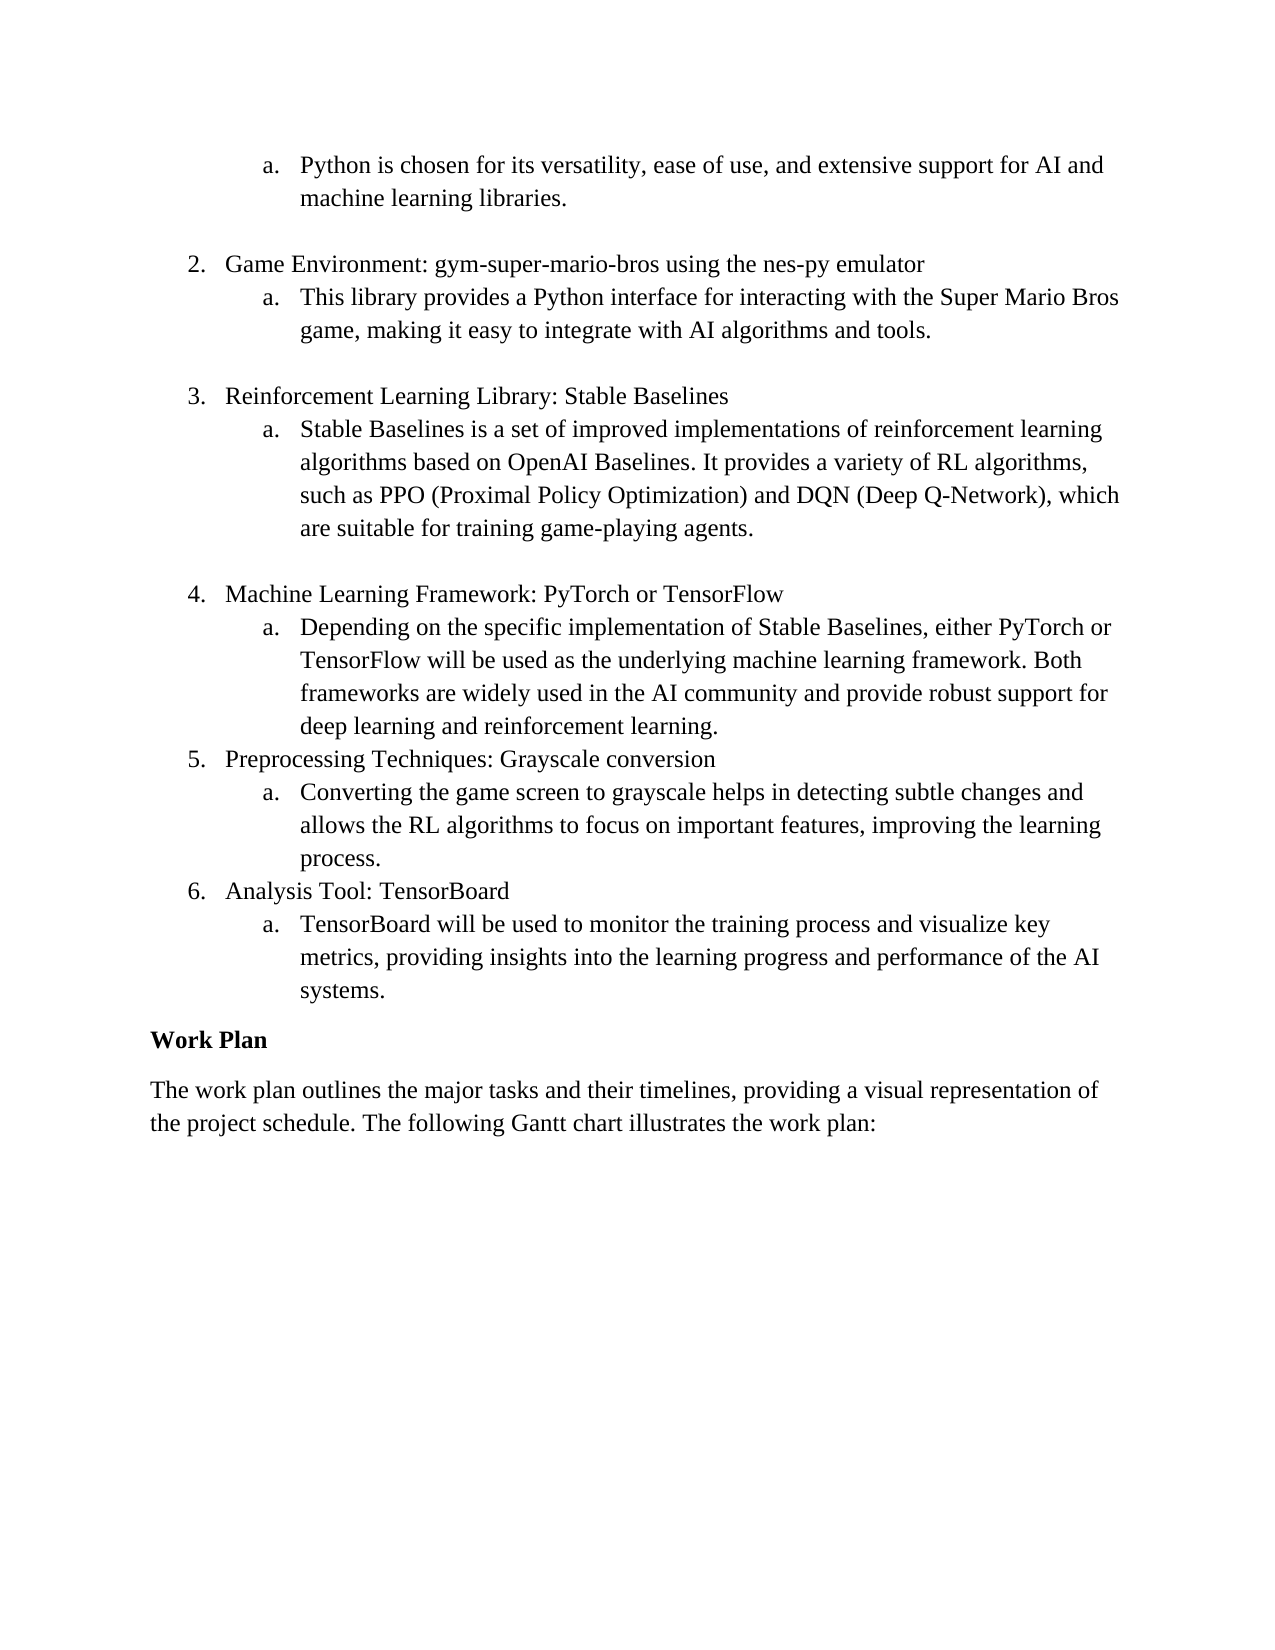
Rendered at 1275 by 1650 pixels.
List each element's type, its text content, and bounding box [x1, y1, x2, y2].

text The work plan outlines the major tasks and their timelines, providing a visual representation of the project schedule. The following Gantt chart illustrates the work plan: [150, 1075, 1125, 1137]
list Python is chosen for its versatility, ease of use, and extensive support for AI and machine learning libraries. [262, 150, 1125, 212]
list Reinforcement Learning Library: Stable Baselines [187, 381, 1125, 410]
list Stable Baselines is a set of improved implementations of reinforcement learning algorithms based on OpenAI Baselines. It provides a variety of RL algorithms, such as PPO (Proximal Policy Optimization) and DQN (Deep Q-Network), which are suitable for training game-playing agents. [262, 414, 1125, 542]
list Machine Learning Framework: PyTorch or TensorFlow [187, 579, 1125, 608]
list This library provides a Python interface for interacting with the Super Mario Bros game, making it easy to integrate with AI algorithms and tools. [262, 282, 1125, 344]
text Work Plan [150, 1025, 1125, 1054]
list Converting the game screen to grayscale helps in detecting subtle changes and allows the RL algorithms to focus on important features, improving the learning process. [262, 777, 1125, 872]
list Preprocessing Techniques: Grayscale conversion [187, 744, 1125, 773]
list Analysis Tool: TensorBoard [187, 876, 1125, 905]
list Game Environment: gym-super-mario-bros using the nes-py emulator [187, 249, 1125, 278]
list TensorBoard will be used to monitor the training process and visualize key metrics, providing insights into the learning progress and performance of the AI systems. [262, 909, 1125, 1004]
list Depending on the specific implementation of Stable Baselines, either PyTorch or TensorFlow will be used as the underlying machine learning framework. Both frameworks are widely used in the AI community and provide robust support for deep learning and reinforcement learning. [262, 612, 1125, 740]
